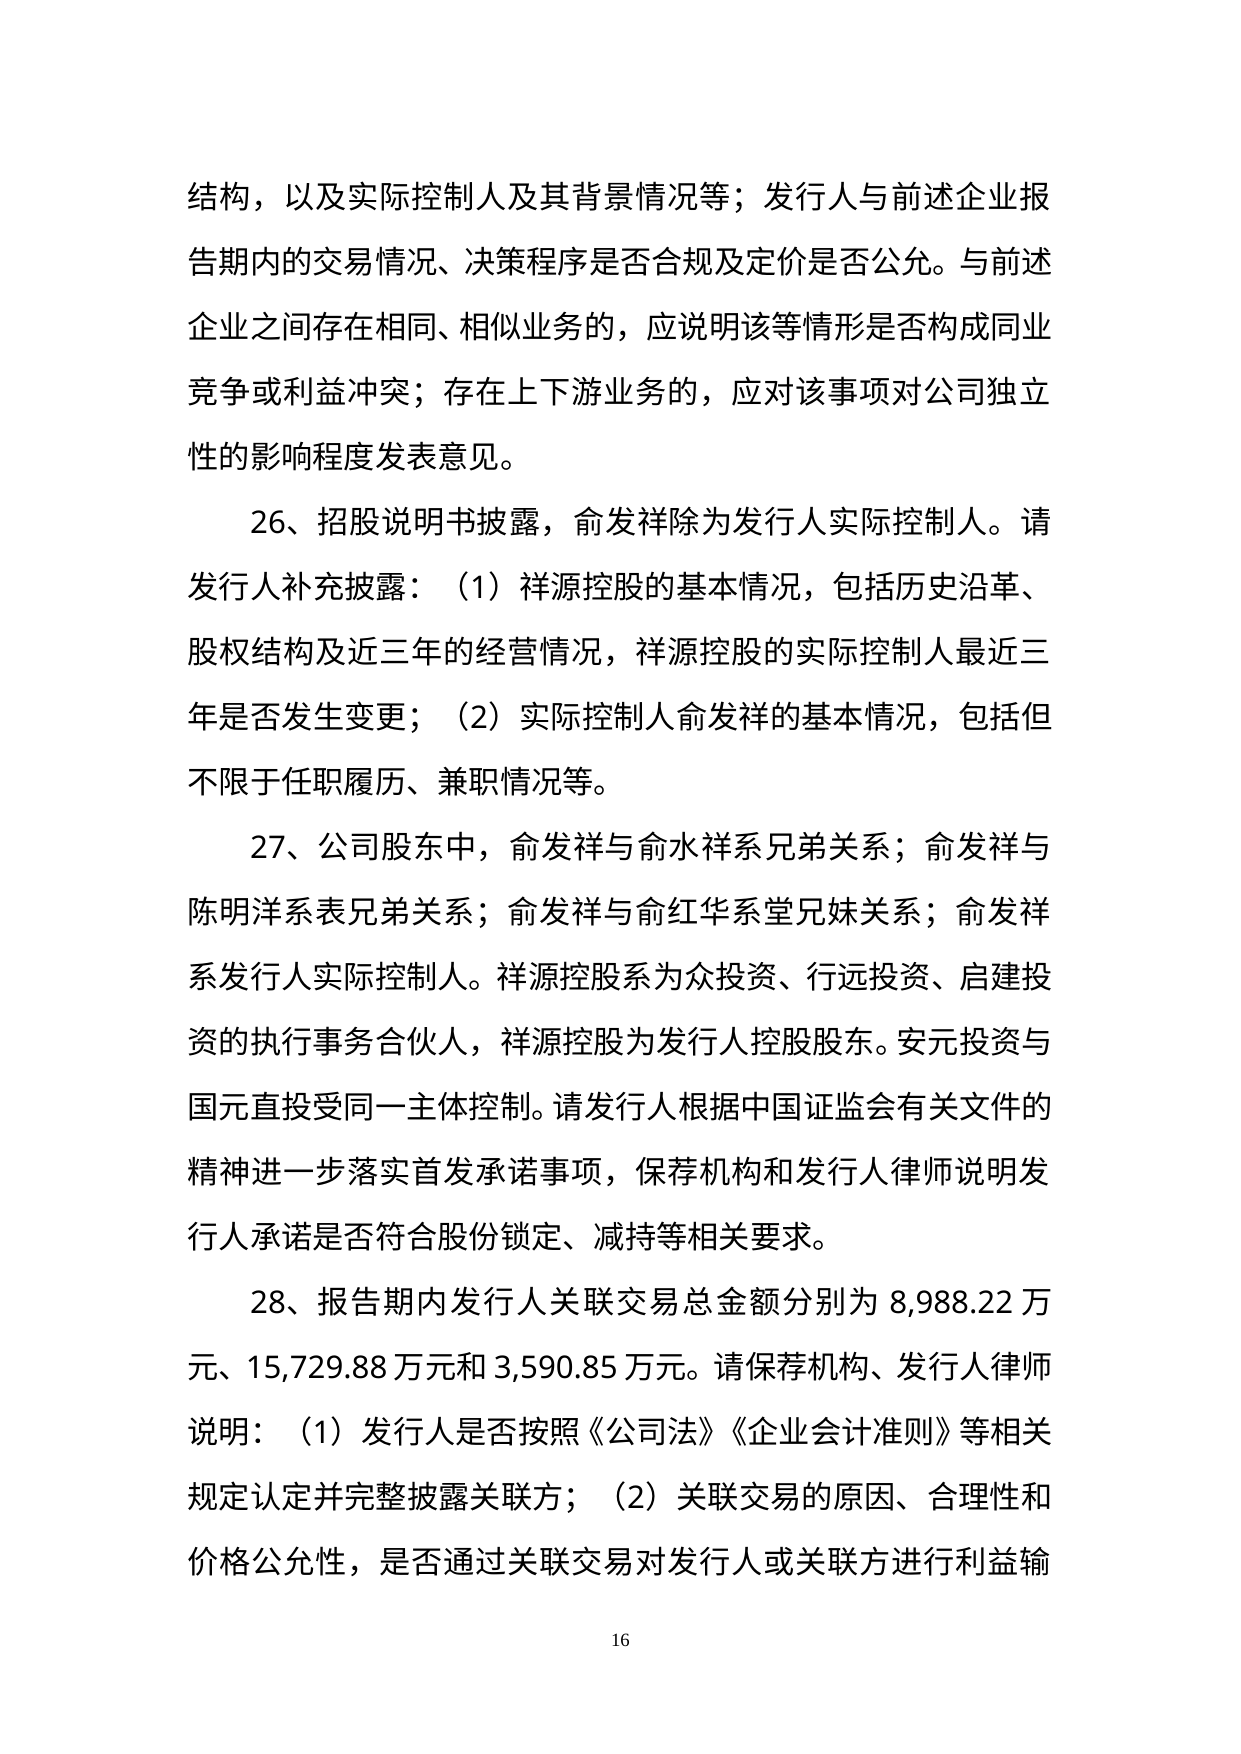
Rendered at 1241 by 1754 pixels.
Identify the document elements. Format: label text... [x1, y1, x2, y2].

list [187, 1397, 1053, 1592]
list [187, 162, 1053, 617]
list 招股说明书披露，俞发祥除为发行人实际控制人。请发行人补充披露：（1）祥源控股的基本情况，包括历史沿革、股权结构及近三年的经营情况，祥源控股的实际控制人最近三年是否发生变更；（2）实际控制人俞发祥的基本情况，包括但不限于任职履历、兼职情况等。 [187, 617, 1053, 942]
list 公司股东中，俞发祥与俞水祥系兄弟关系；俞发祥与陈明洋系表兄弟关系；俞发祥与俞红华系堂兄妹关系；俞发祥系发行人实际控制人。祥源控股系为众投资、行远投资、启建投资的执行事务合伙人，祥源控股为发行人控股股东。安元投资与国元直投受同一主体控制。请发行人根据中国证监会有关文件的精神进一步落实首发承诺事项，保荐机构和发行人律师说明发行人承诺是否符合股份锁定、减持等相关要求。 [187, 942, 1053, 1397]
